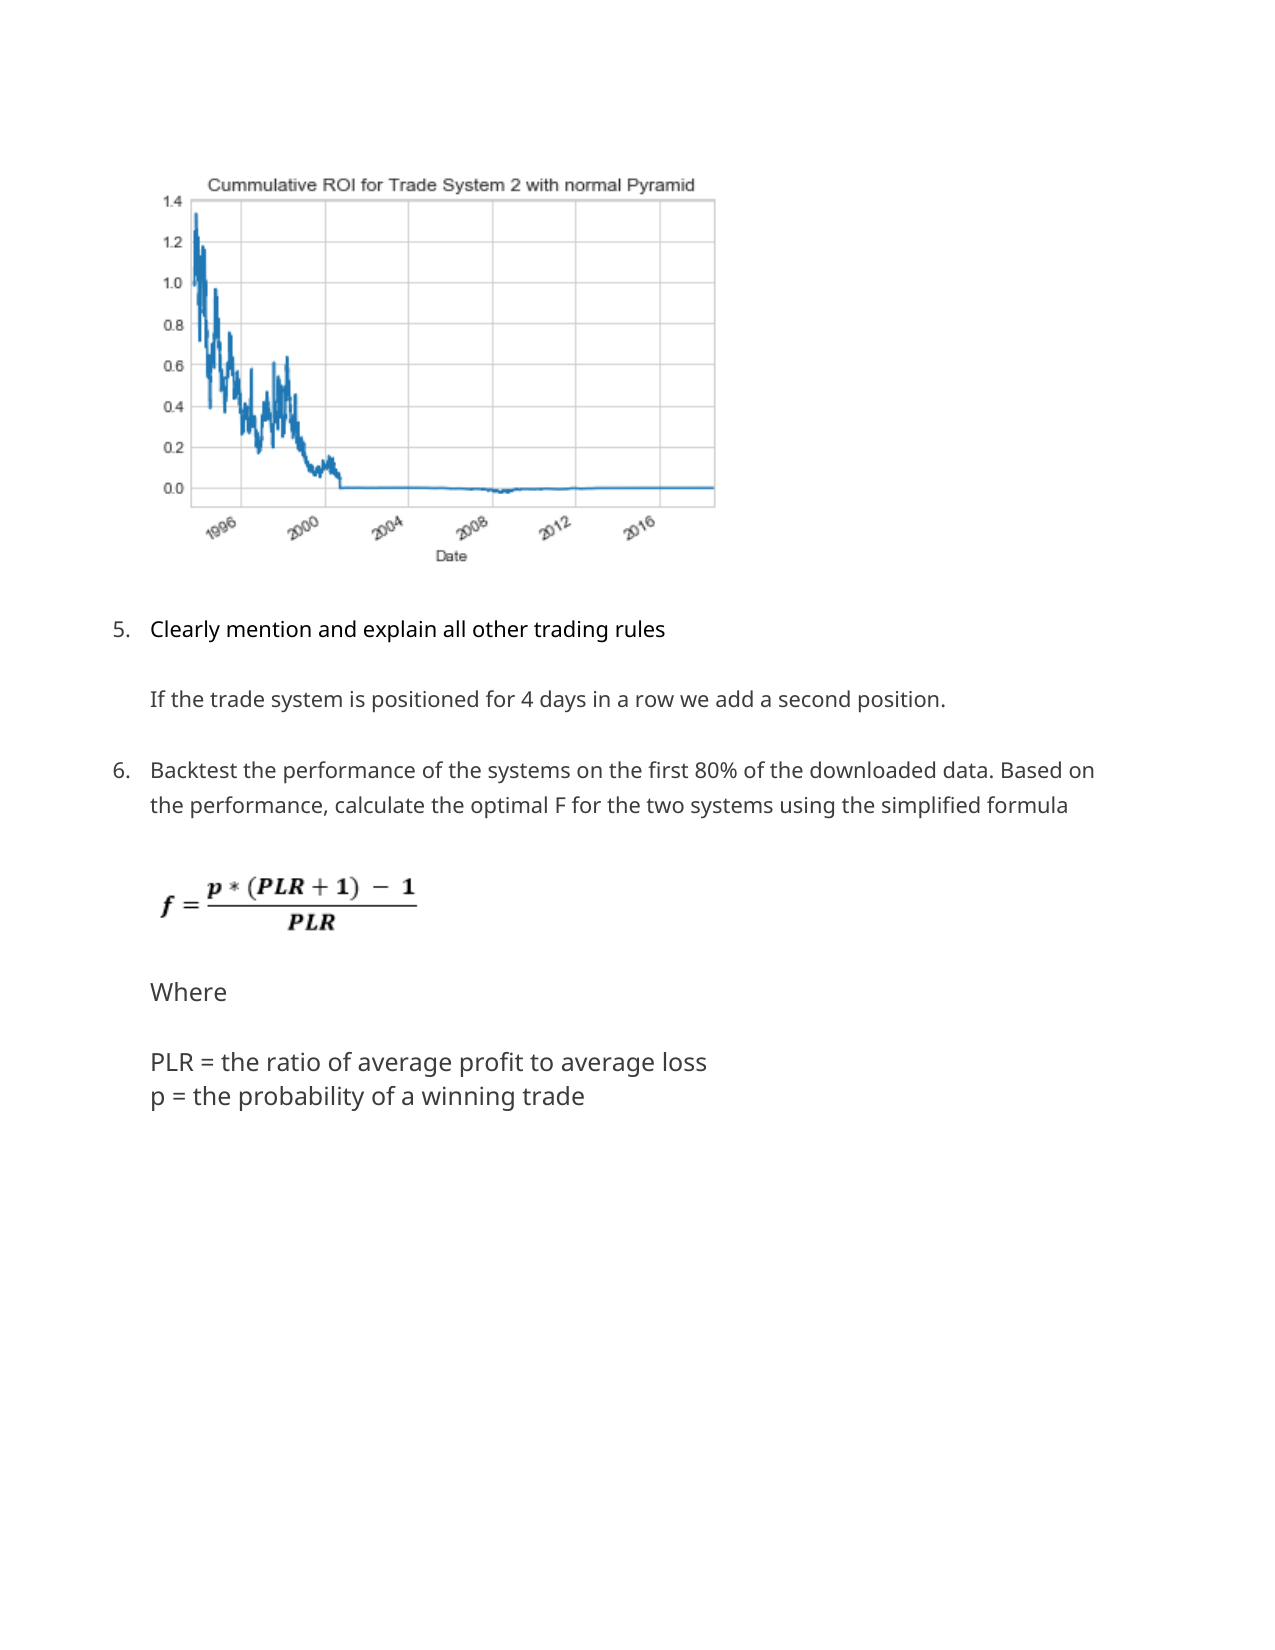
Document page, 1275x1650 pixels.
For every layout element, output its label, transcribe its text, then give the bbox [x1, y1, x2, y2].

picture [150, 855, 422, 940]
list Backtest the performance of the systems on the first 80% of the downloaded data. Based on the performance, calculate the optimal F for the two systems using the simplified formula [112, 750, 1125, 820]
text If the trade system is positioned for 4 days in a row we add a second position. [150, 679, 1125, 714]
text PLR = the ratio of average profit to average loss p = the probability of a winning trade [150, 1044, 1125, 1112]
text Where [150, 975, 1125, 1009]
list Clearly mention and explain all other trading rules [112, 609, 1125, 644]
picture [150, 150, 744, 574]
